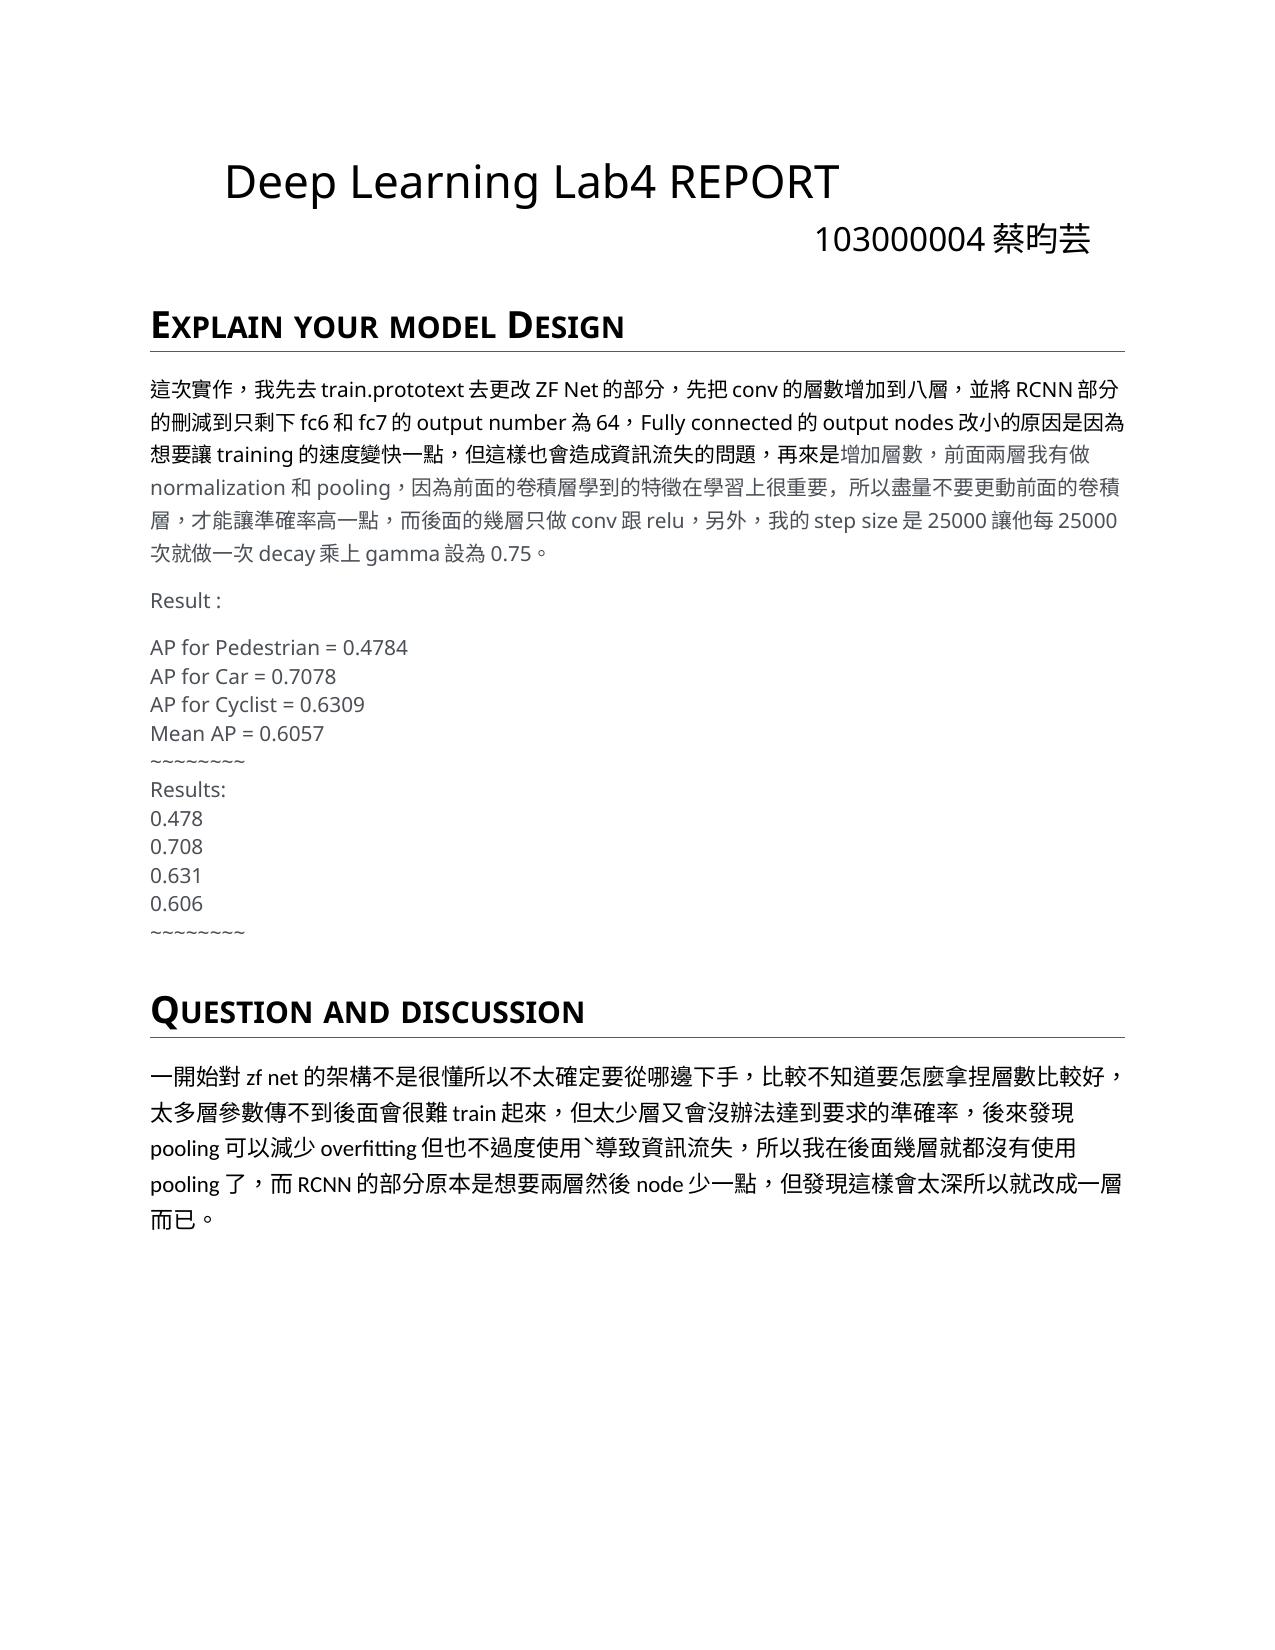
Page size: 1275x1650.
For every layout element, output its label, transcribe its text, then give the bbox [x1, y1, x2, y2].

text AP for Cyclist = 0.6309 [150, 690, 1125, 719]
text 0.478 [150, 804, 1125, 832]
subtitle Explain your model Design [150, 298, 1125, 351]
subtitle Question and discussion [150, 984, 1125, 1037]
text Results: [150, 776, 1125, 804]
title Deep Learning Lab4 REPORT [150, 150, 1125, 212]
text AP for Pedestrian = 0.4784 [150, 633, 1125, 662]
text ~~~~~~~~ [150, 747, 1125, 776]
text 0.631 [150, 861, 1125, 889]
text 0.708 [150, 832, 1125, 861]
text ~~~~~~~~ [150, 918, 1125, 946]
title 103000004蔡昀芸 [150, 212, 1125, 261]
text Mean AP = 0.6057 [150, 719, 1125, 747]
text 這次實作，我先去train.prototext去更改ZF Net的部分，先把conv的層數增加到八層，並將RCNN部分的刪減到只剩下fc6和fc7的output number為64，Fully connected的output nodes改小的原因是因為想要讓training的速度變快一點，但這樣也會造成資訊流失的問題，再來是增加層數，前面兩層我有做normalization 和pooling，因為前面的卷積層學到的特徵在學習上很重要，所以盡量不要更動前面的卷積層，才能讓準確率高一點，而後面的幾層只做conv跟relu，另外，我的step size是25000讓他每25000次就做一次decay乘上gamma設為0.75。 [150, 373, 1125, 567]
text AP for Car = 0.7078 [150, 662, 1125, 690]
text 一開始對zf net的架構不是很懂所以不太確定要從哪邊下手，比較不知道要怎麼拿捏層數比較好，太多層參數傳不到後面會很難train起來，但太少層又會沒辦法達到要求的準確率，後來發現pooling可以減少overfitting但也不過度使用ˋ導致資訊流失，所以我在後面幾層就都沒有使用pooling了，而RCNN的部分原本是想要兩層然後node少一點，但發現這樣會太深所以就改成一層而已。 [150, 1059, 1125, 1235]
text Result : [150, 586, 1125, 614]
text 0.606 [150, 889, 1125, 918]
